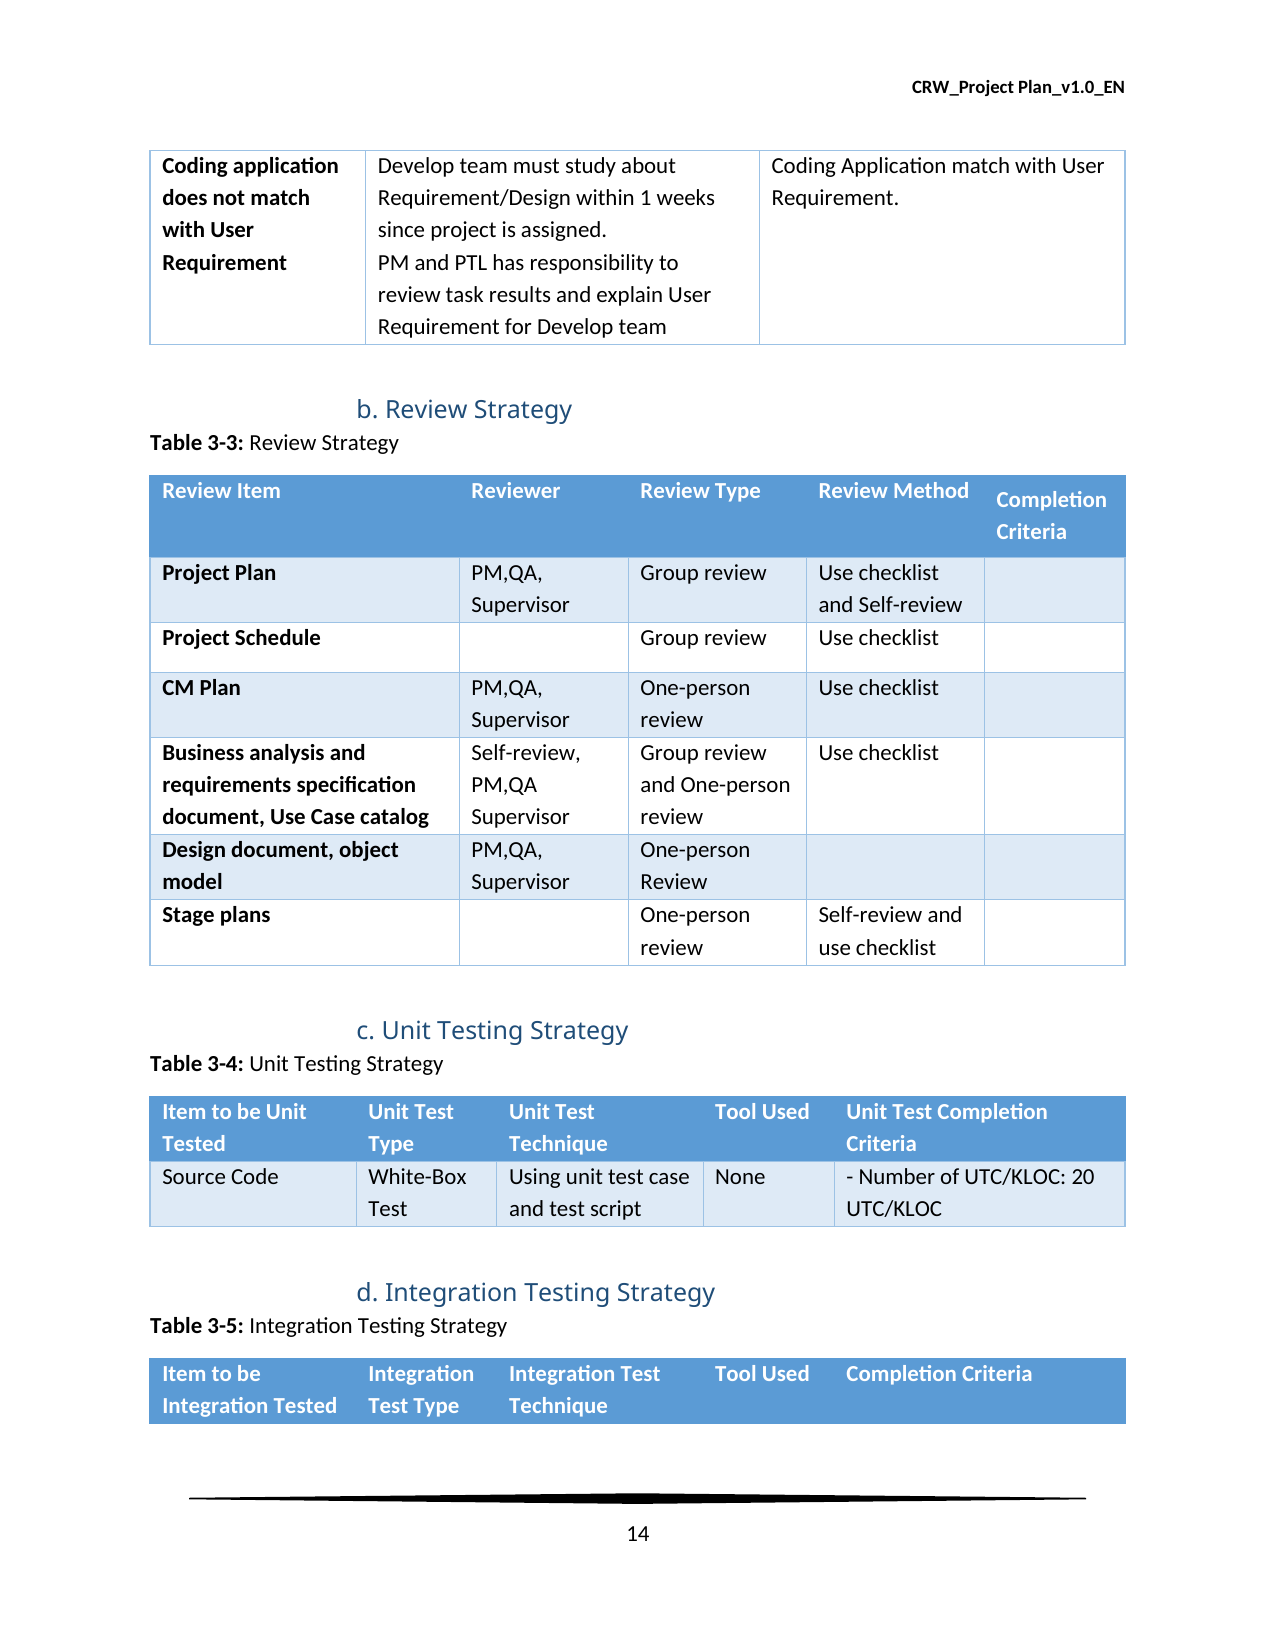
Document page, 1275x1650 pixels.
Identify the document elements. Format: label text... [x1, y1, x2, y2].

table_cell Source Code [151, 1162, 356, 1226]
table_cell Self-review and use checklist [807, 900, 984, 964]
table_cell Use checklist [807, 673, 984, 737]
table_cell [985, 623, 1124, 672]
table_header Review Item [151, 476, 459, 557]
table_header Completion Criteria [985, 476, 1124, 557]
table_cell One-person Review [629, 835, 806, 899]
table_header Review Method [807, 476, 984, 557]
table_cell Project Schedule [151, 623, 459, 672]
table_cell Use checklist [807, 623, 984, 672]
table_cell [985, 738, 1124, 834]
table_cell Project Plan [151, 558, 459, 622]
table_cell - Number of UTC/KLOC: 20 UTC/KLOC [835, 1162, 1124, 1226]
table_cell [807, 835, 984, 899]
table_cell [460, 900, 628, 964]
table_cell Self-review, PM,QA Supervisor [460, 738, 628, 834]
table_cell Group review [629, 558, 806, 622]
table_cell Group review and One-person review [629, 738, 806, 834]
table_cell PM,QA, Supervisor [460, 558, 628, 622]
table_cell PM,QA, Supervisor [460, 673, 628, 737]
table_cell One-person review [629, 900, 806, 964]
table_cell [985, 900, 1124, 964]
table_header Tool Used [704, 1359, 834, 1423]
subtitle Review Strategy [356, 392, 1125, 426]
table_cell CM Plan [151, 673, 459, 737]
table_cell Coding application does not match with User Requirement [151, 151, 365, 344]
table_header Integration Test Technique [497, 1359, 703, 1423]
table_cell White-Box Test [357, 1162, 496, 1226]
table_cell One-person review [629, 673, 806, 737]
table_header Tool Used [704, 1097, 834, 1161]
subtitle Integration Testing Strategy [356, 1274, 1125, 1308]
table_header Review Type [629, 476, 806, 557]
table_header Reviewer [460, 476, 628, 557]
table_cell Using unit test case and test script [497, 1162, 703, 1226]
table_cell [985, 835, 1124, 899]
text Table 3-5: Integration Testing Strategy [150, 1311, 1125, 1339]
table_cell PM,QA, Supervisor [460, 835, 628, 899]
table_cell Business analysis and requirements specification document, Use Case catalog [151, 738, 459, 834]
table_cell [985, 558, 1124, 622]
table_cell Use checklist and Self-review [807, 558, 984, 622]
table_cell Use checklist [807, 738, 984, 834]
table_header Item to be Integration Tested [151, 1359, 356, 1423]
table_cell Group review [629, 623, 806, 672]
table_cell None [704, 1162, 834, 1226]
table_header Completion Criteria [835, 1359, 1124, 1423]
table_header Item to be Unit Tested [151, 1097, 356, 1161]
table_header Unit Test Technique [497, 1097, 703, 1161]
table_cell Stage plans [151, 900, 459, 964]
table_cell [460, 623, 628, 672]
table_header Unit Test Type [357, 1097, 496, 1161]
table_header Integration Test Type [357, 1359, 496, 1423]
table_cell [985, 673, 1124, 737]
table_cell Coding Application match with User Requirement. [760, 151, 1124, 344]
subtitle Unit Testing Strategy [356, 1012, 1125, 1046]
table_cell Design document, object model [151, 835, 459, 899]
table_cell Develop team must study about Requirement/Design within 1 weeks since project is assigned. PM and PTL has responsibility to review task results and explain User Requirement for Develop team [366, 151, 759, 344]
text Table 3-3: Review Strategy [150, 428, 1125, 457]
text Table 3-4: Unit Testing Strategy [150, 1049, 1125, 1077]
table_header Unit Test Completion Criteria [835, 1097, 1124, 1161]
